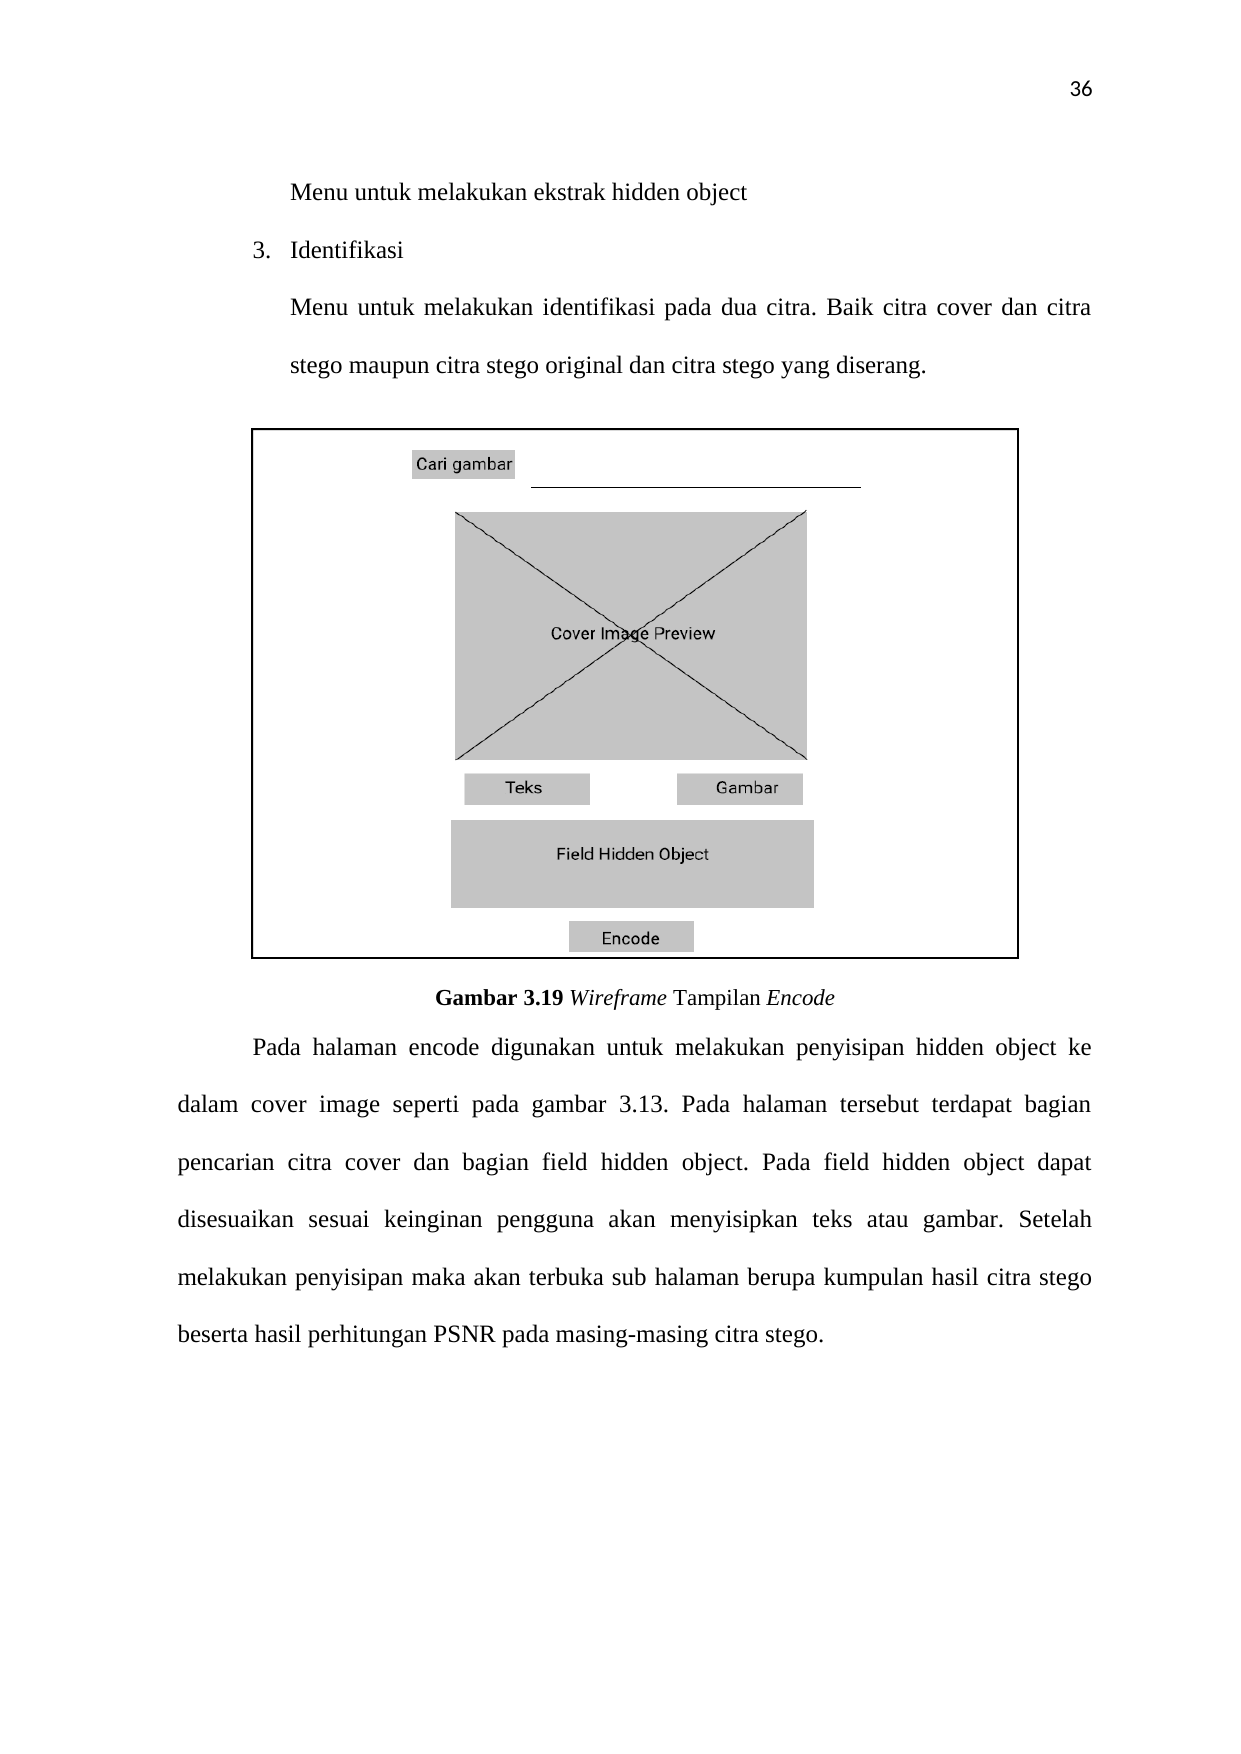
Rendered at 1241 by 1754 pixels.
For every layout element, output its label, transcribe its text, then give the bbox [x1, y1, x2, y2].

list Menu untuk melakukan ekstrak hidden object [290, 177, 1092, 206]
list Menu untuk melakukan identifikasi pada dua citra. Baik citra cover dan citra stego maupun citra stego original dan citra stego yang diserang. [290, 292, 1092, 378]
list Identifikasi [252, 235, 1092, 263]
text Pada halaman encode digunakan untuk melakukan penyisipan hidden object ke dalam cover image seperti pada gambar 3.13. Pada halaman tersebut terdapat bagian pencarian citra cover dan bagian field hidden object. Pada field hidden object dapat disesuaikan sesuai keinginan pengguna akan menyisipkan teks atau gambar. Setelah melakukan penyisipan maka akan terbuka sub halaman berupa kumpulan hasil citra stego beserta hasil perhitungan PSNR pada masing-masing citra stego. [177, 1032, 1092, 1348]
